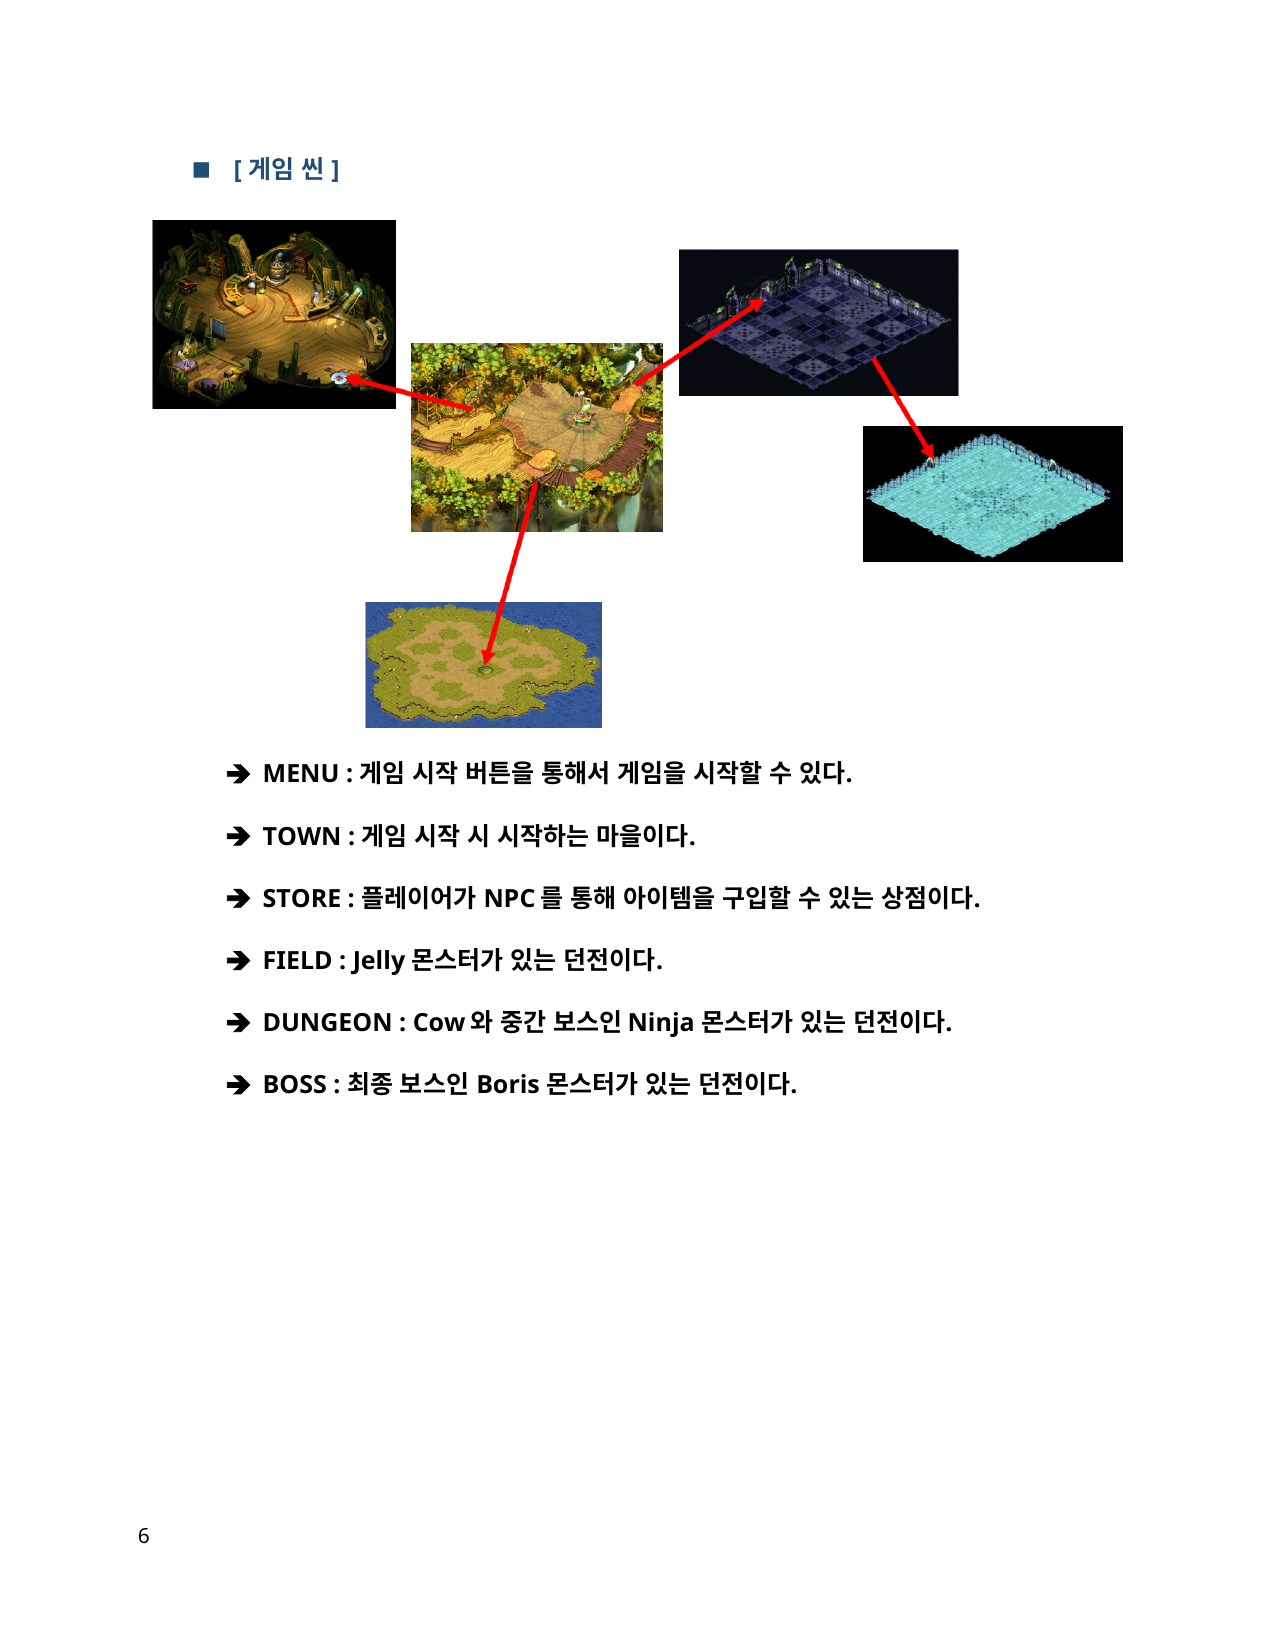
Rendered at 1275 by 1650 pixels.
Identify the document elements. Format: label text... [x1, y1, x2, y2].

list FIELD : Jelly 몬스터가 있는 던전이다. [225, 941, 1125, 977]
picture [150, 212, 1125, 731]
list STORE : 플레이어가 NPC를 통해 아이템을 구입할 수 있는 상점이다. [225, 878, 1125, 914]
list MENU : 게임 시작 버튼을 통해서 게임을 시작할 수 있다. [225, 754, 1125, 790]
list DUNGEON : Cow와 중간 보스인Ninja 몬스터가 있는 던전이다. [225, 1003, 1125, 1039]
list [ 게임 씬 ] [192, 150, 1125, 186]
list TOWN : 게임 시작 시 시작하는 마을이다. [225, 816, 1125, 852]
list BOSS : 최종 보스인 Boris 몬스터가 있는 던전이다. [225, 1065, 1125, 1101]
